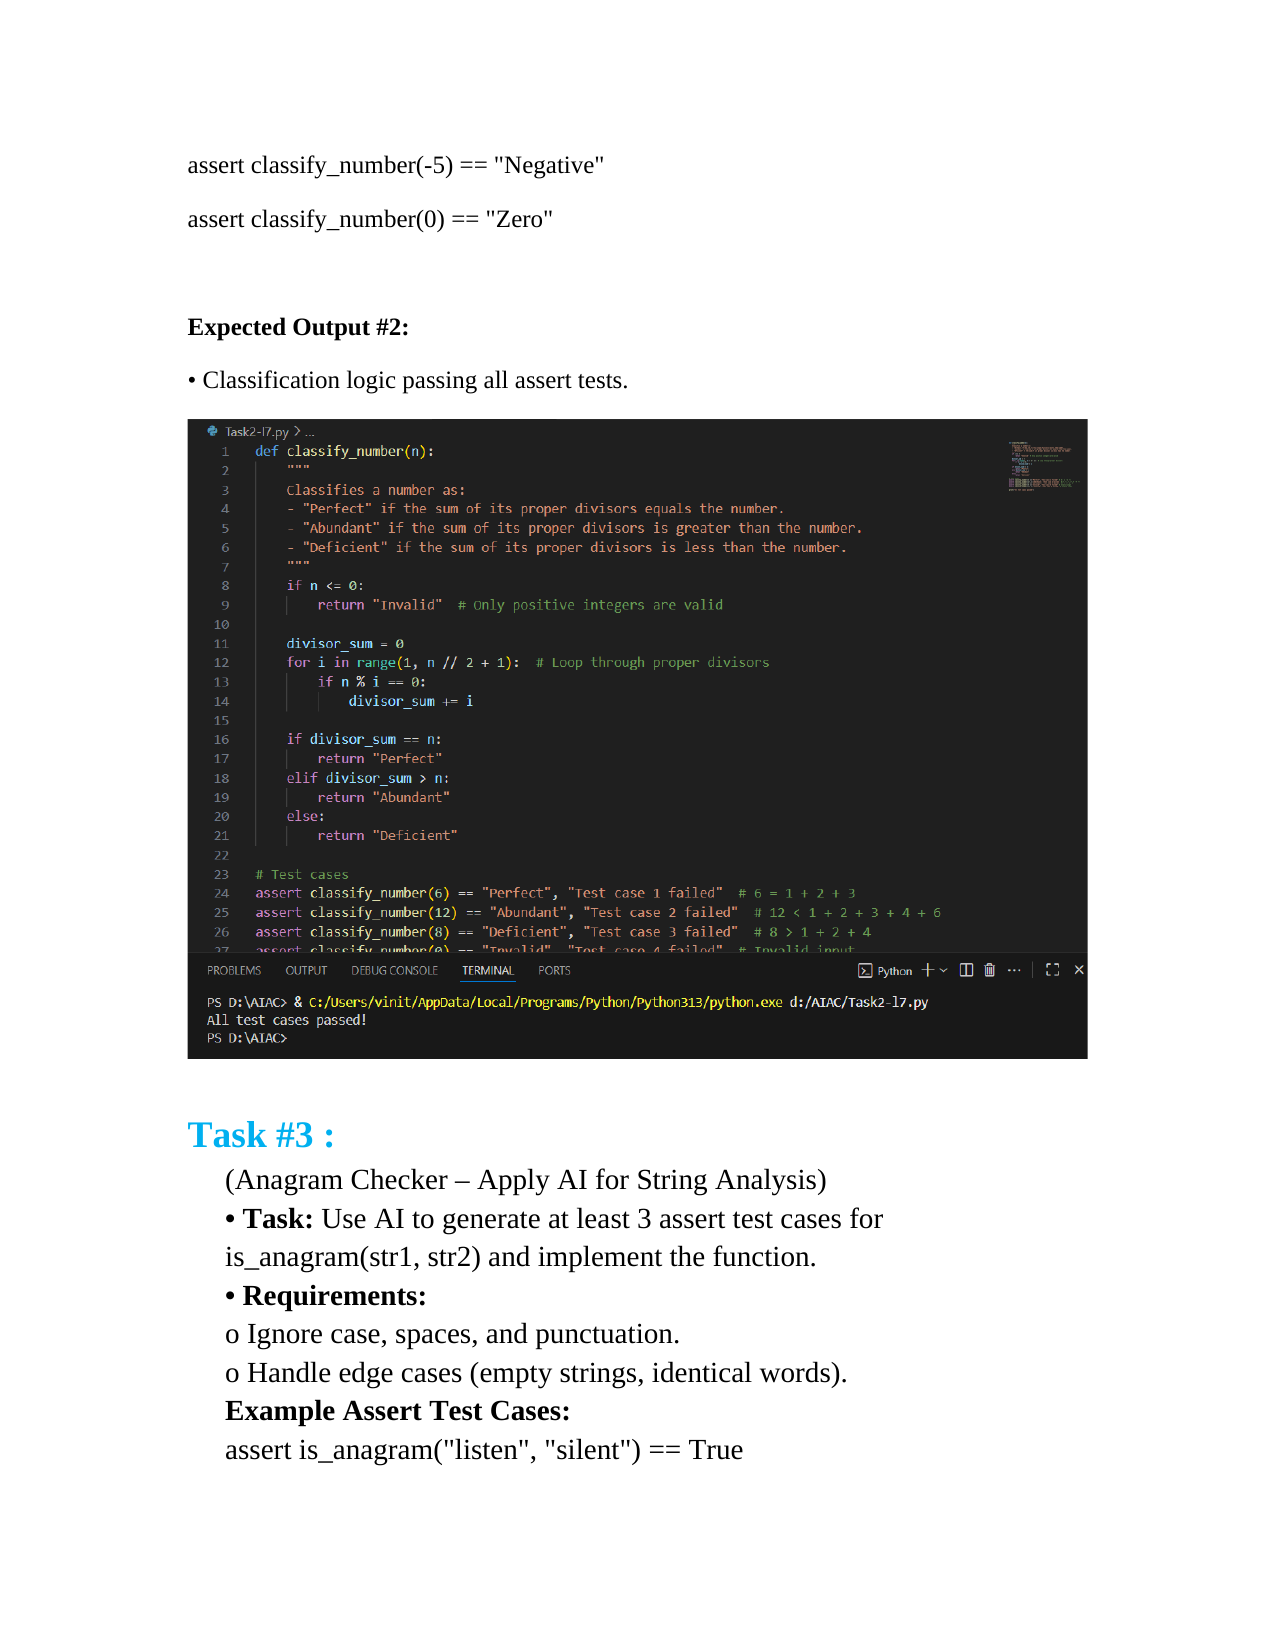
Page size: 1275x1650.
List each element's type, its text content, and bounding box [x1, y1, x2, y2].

text assert classify_number(0) == "Zero" [187, 204, 1087, 233]
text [225, 1162, 1087, 1466]
text assert classify_number(-5) == "Negative" [187, 150, 1087, 179]
picture [187, 419, 1088, 1059]
subtitle Task #3 : [187, 1113, 1087, 1156]
text • Classification logic passing all assert tests. [187, 365, 1087, 394]
text Expected Output #2: [187, 312, 1087, 340]
